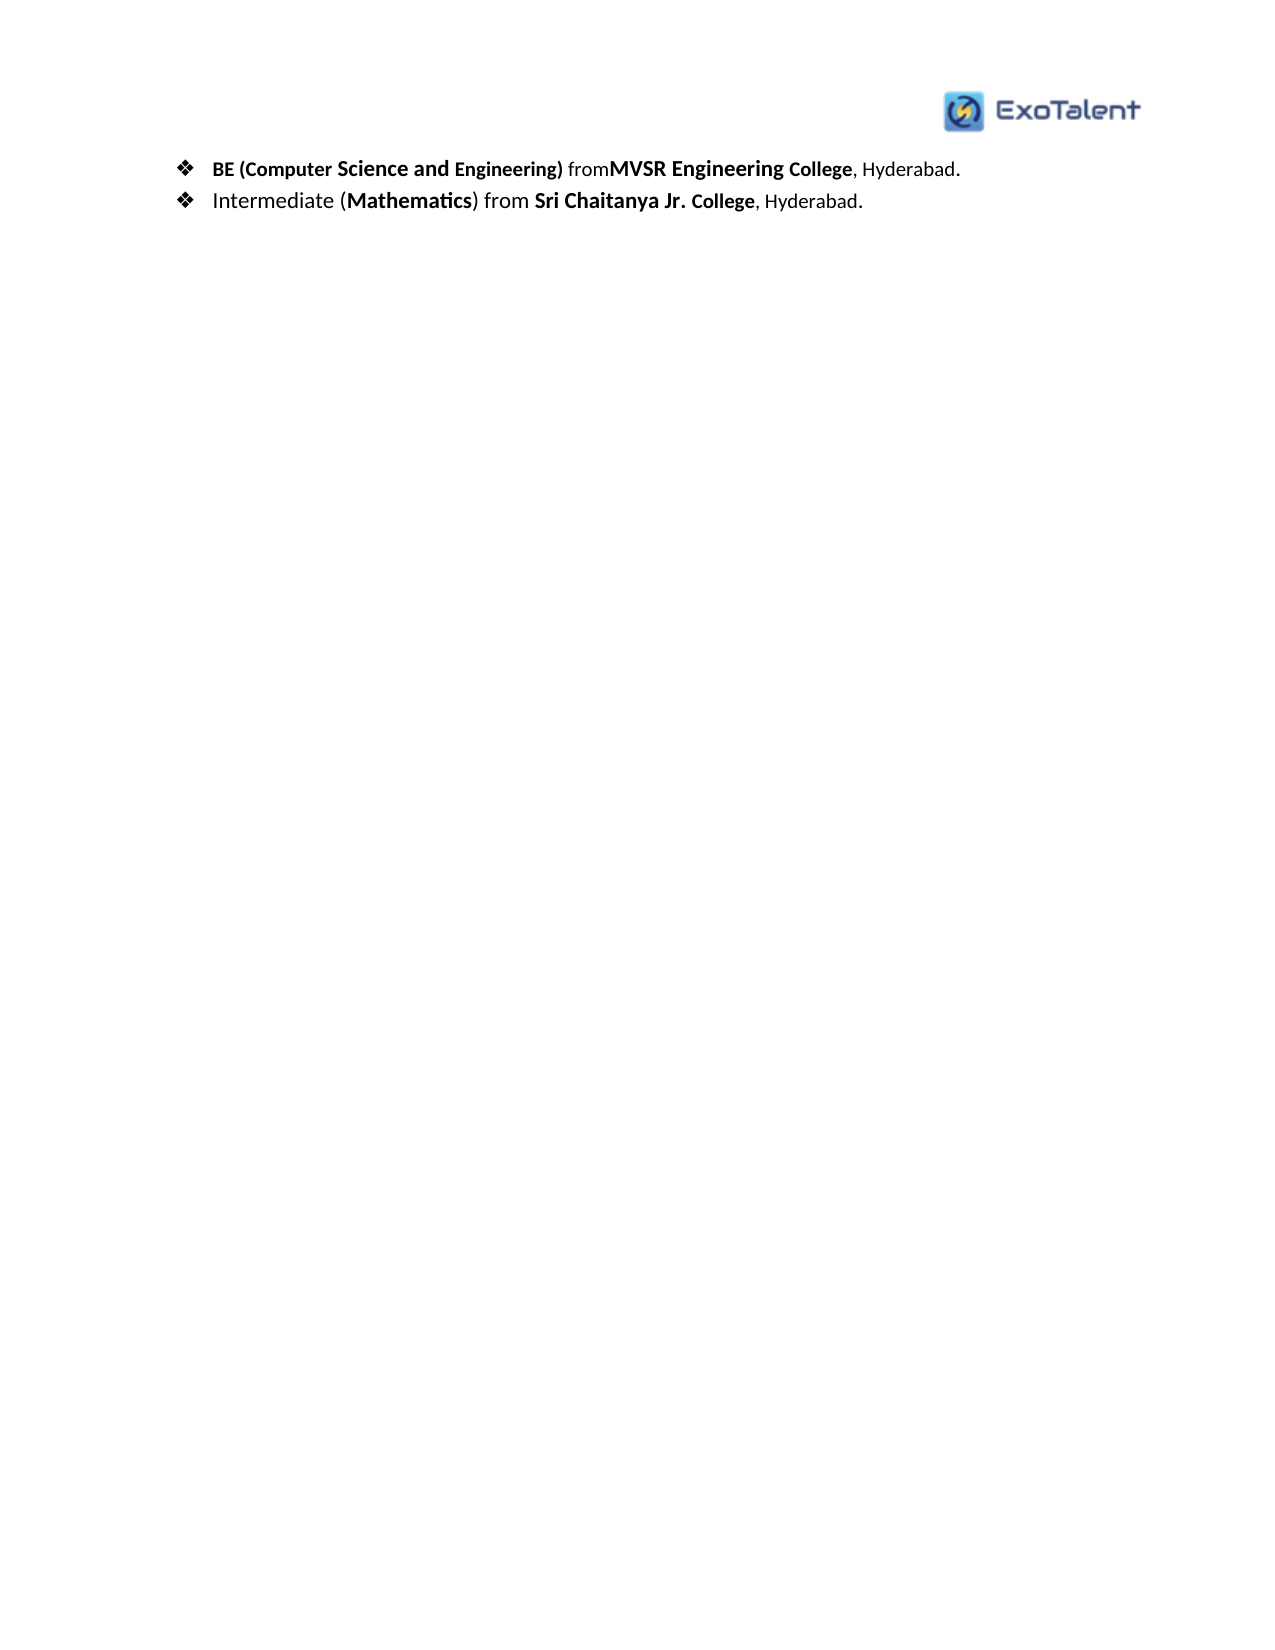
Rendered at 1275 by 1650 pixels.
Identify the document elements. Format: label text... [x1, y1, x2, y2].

picture [942, 75, 1144, 150]
list Intermediate (Mathematics) from Sri Chaitanya Jr. College, Hyderabad. [175, 186, 1144, 214]
list BE (Computer Science and Engineering) fromMVSR Engineering College, Hyderabad. [175, 154, 1144, 182]
